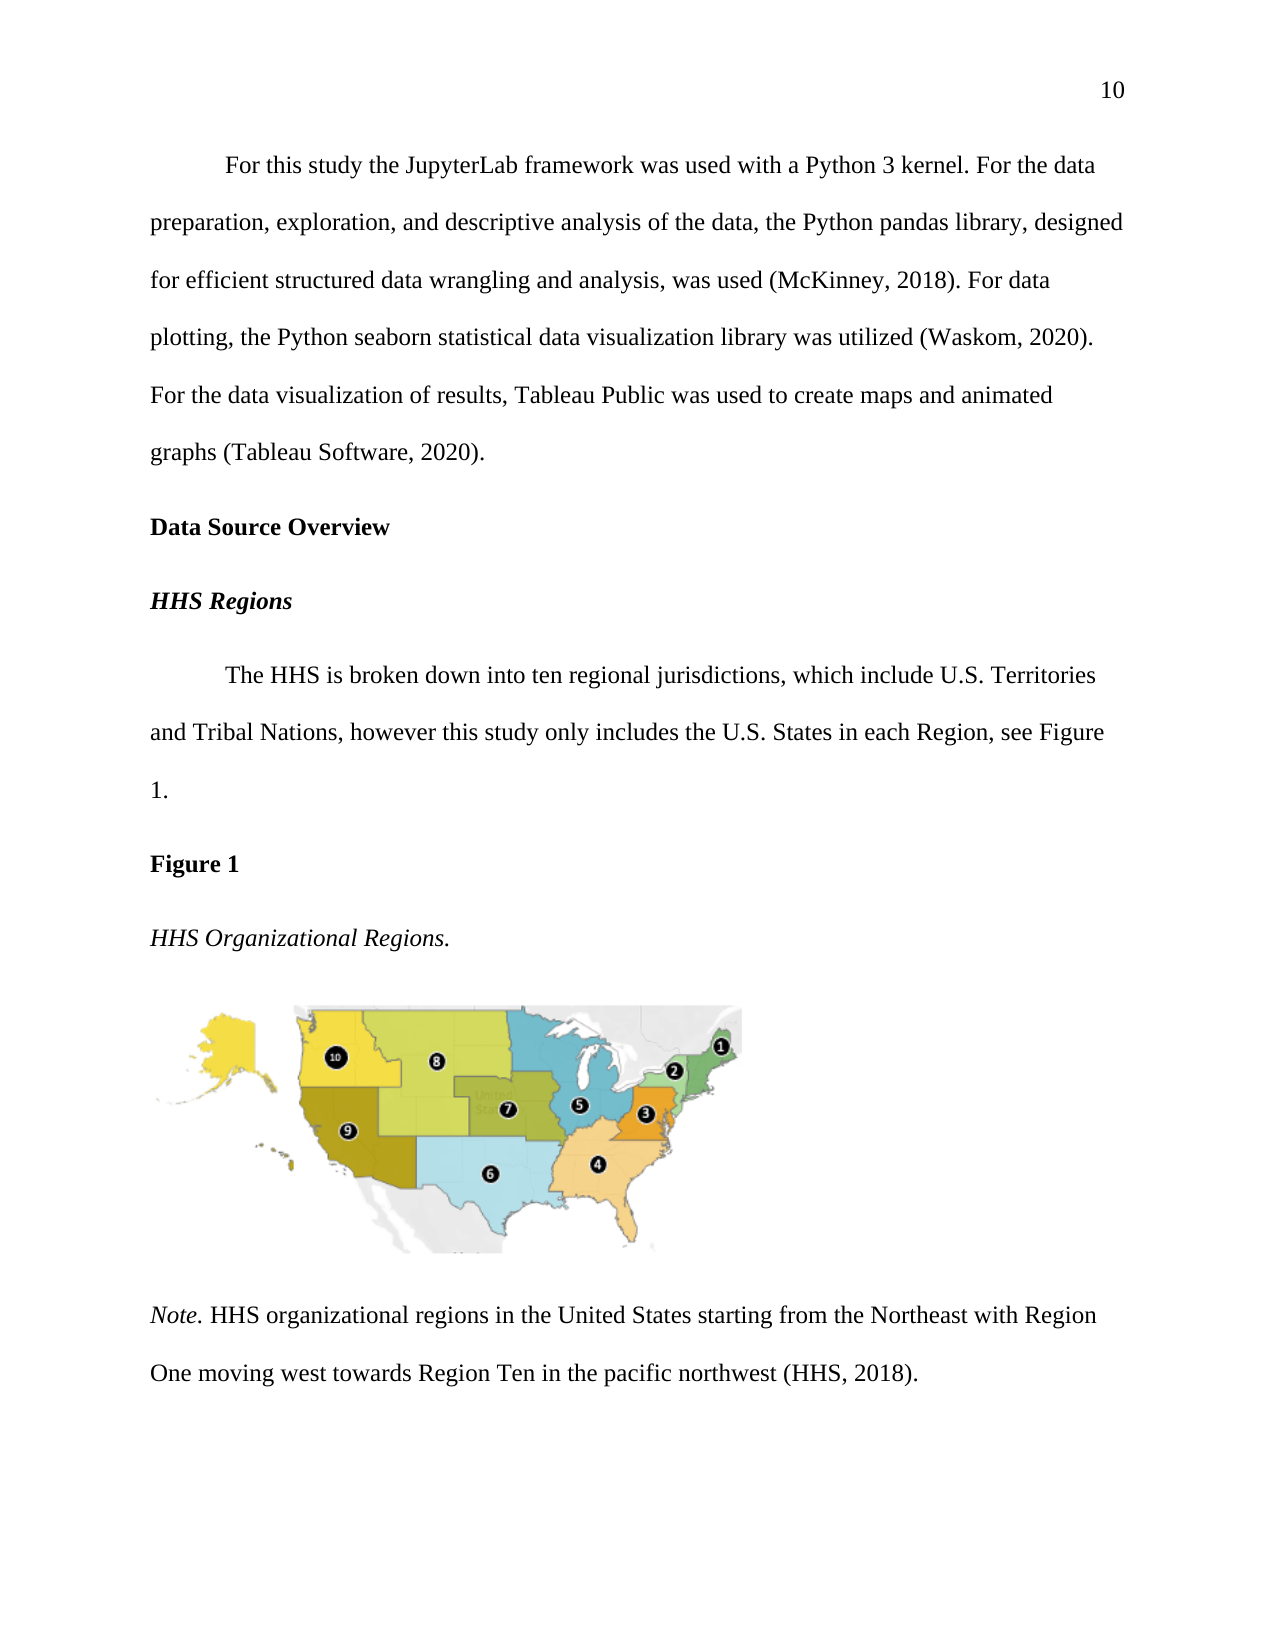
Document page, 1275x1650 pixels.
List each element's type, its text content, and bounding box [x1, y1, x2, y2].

text The HHS is broken down into ten regional jurisdictions, which include U.S. Territories and Tribal Nations, however this study only includes the U.S. States in each Region, see Figure 1. [150, 660, 1125, 804]
text For this study the JupyterLab framework was used with a Python 3 kernel. For the data preparation, exploration, and descriptive analysis of the data, the Python pandas library, designed for efficient structured data wrangling and analysis, was used (McKinney, 2018). For data plotting, the Python seaborn statistical data visualization library was utilized (Waskom, 2020). For the data visualization of results, Tableau Public was used to create maps and animated graphs (Tableau Software, 2020). [150, 150, 1125, 466]
subtitle HHS Regions [150, 586, 1125, 614]
text HHS Organizational Regions. [150, 923, 1125, 952]
text Figure 1 [150, 849, 1125, 878]
picture [150, 997, 746, 1255]
text Note. HHS organizational regions in the United States starting from the Northeast with Region One moving west towards Region Ten in the pacific northwest (HHS, 2018). [150, 1300, 1125, 1387]
subtitle Data Source Overview [150, 512, 1125, 540]
